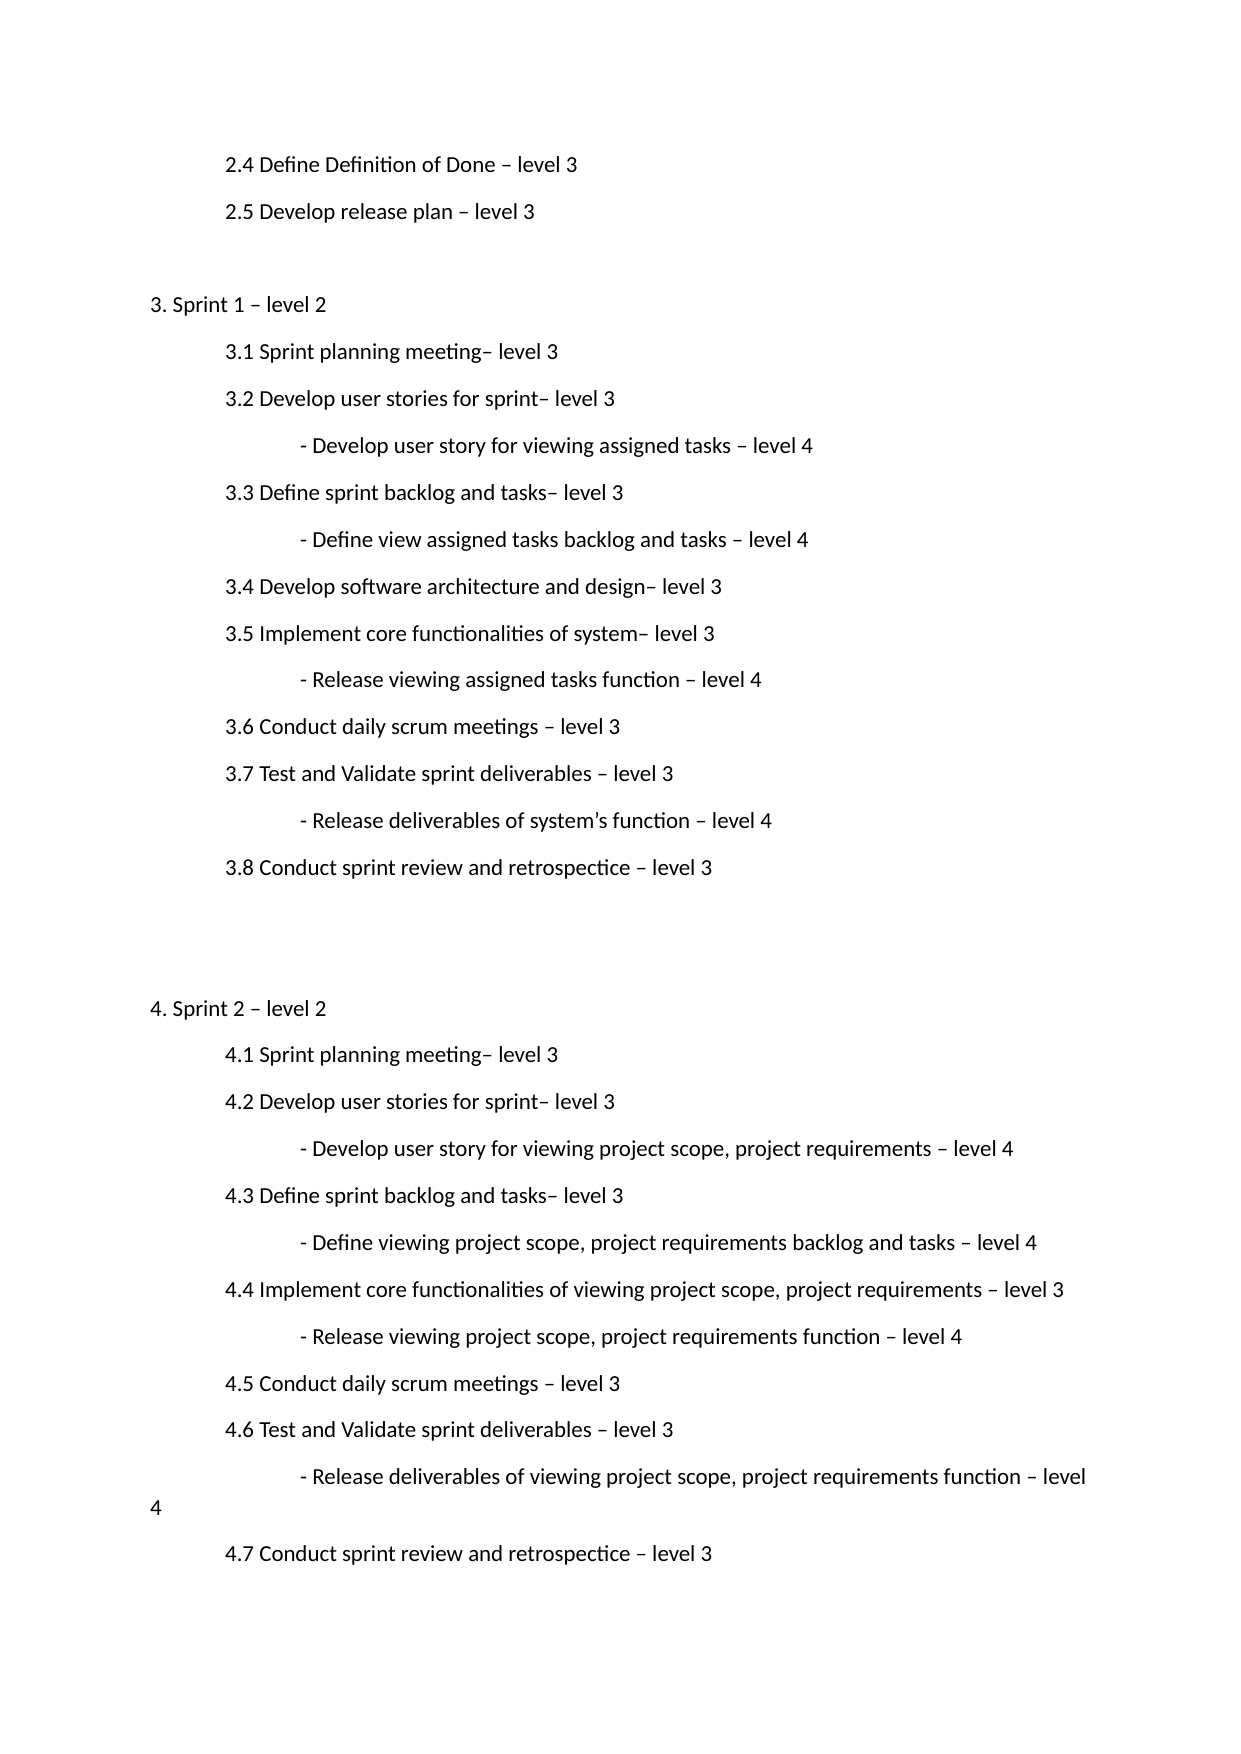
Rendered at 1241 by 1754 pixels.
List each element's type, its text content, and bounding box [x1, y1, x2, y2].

text 4. Sprint 2 – level 2 [150, 994, 1090, 1022]
text 3.5 Implement core functionalities of system– level 3 [150, 619, 1090, 647]
text 2.5 Develop release plan – level 3 [150, 197, 1090, 225]
text 4.6 Test and Validate sprint deliverables – level 3 [150, 1416, 1090, 1444]
text 3.1 Sprint planning meeting– level 3 [150, 337, 1090, 366]
text 3.4 Develop software architecture and design– level 3 [150, 572, 1090, 600]
text - Define viewing project scope, project requirements backlog and tasks – level 4 [150, 1228, 1090, 1256]
text - Release deliverables of system’s function – level 4 [150, 806, 1090, 834]
text 4.7 Conduct sprint review and retrospectice – level 3 [150, 1539, 1090, 1568]
text - Release viewing assigned tasks function – level 4 [150, 666, 1090, 694]
text 4.3 Define sprint backlog and tasks– level 3 [150, 1181, 1090, 1209]
text 4.5 Conduct daily scrum meetings – level 3 [150, 1369, 1090, 1397]
text - Release viewing project scope, project requirements function – level 4 [150, 1322, 1090, 1350]
text 3. Sprint 1 – level 2 [150, 291, 1090, 319]
text 2.4 Define Definition of Done – level 3 [150, 150, 1090, 178]
text 3.7 Test and Validate sprint deliverables – level 3 [150, 759, 1090, 787]
text 3.2 Develop user stories for sprint– level 3 [150, 384, 1090, 412]
text 4.2 Develop user stories for sprint– level 3 [150, 1087, 1090, 1116]
text - Develop user story for viewing project scope, project requirements – level 4 [150, 1134, 1090, 1162]
text 3.8 Conduct sprint review and retrospectice – level 3 [150, 853, 1090, 881]
text 4.1 Sprint planning meeting– level 3 [150, 1041, 1090, 1069]
text 4.4 Implement core functionalities of viewing project scope, project requirements – level 3 [150, 1275, 1090, 1303]
text - Develop user story for viewing assigned tasks – level 4 [150, 431, 1090, 459]
text 3.6 Conduct daily scrum meetings – level 3 [150, 712, 1090, 741]
text - Define view assigned tasks backlog and tasks – level 4 [150, 525, 1090, 553]
text - Release deliverables of viewing project scope, project requirements function – level 4 [150, 1462, 1090, 1521]
text 3.3 Define sprint backlog and tasks– level 3 [150, 478, 1090, 506]
